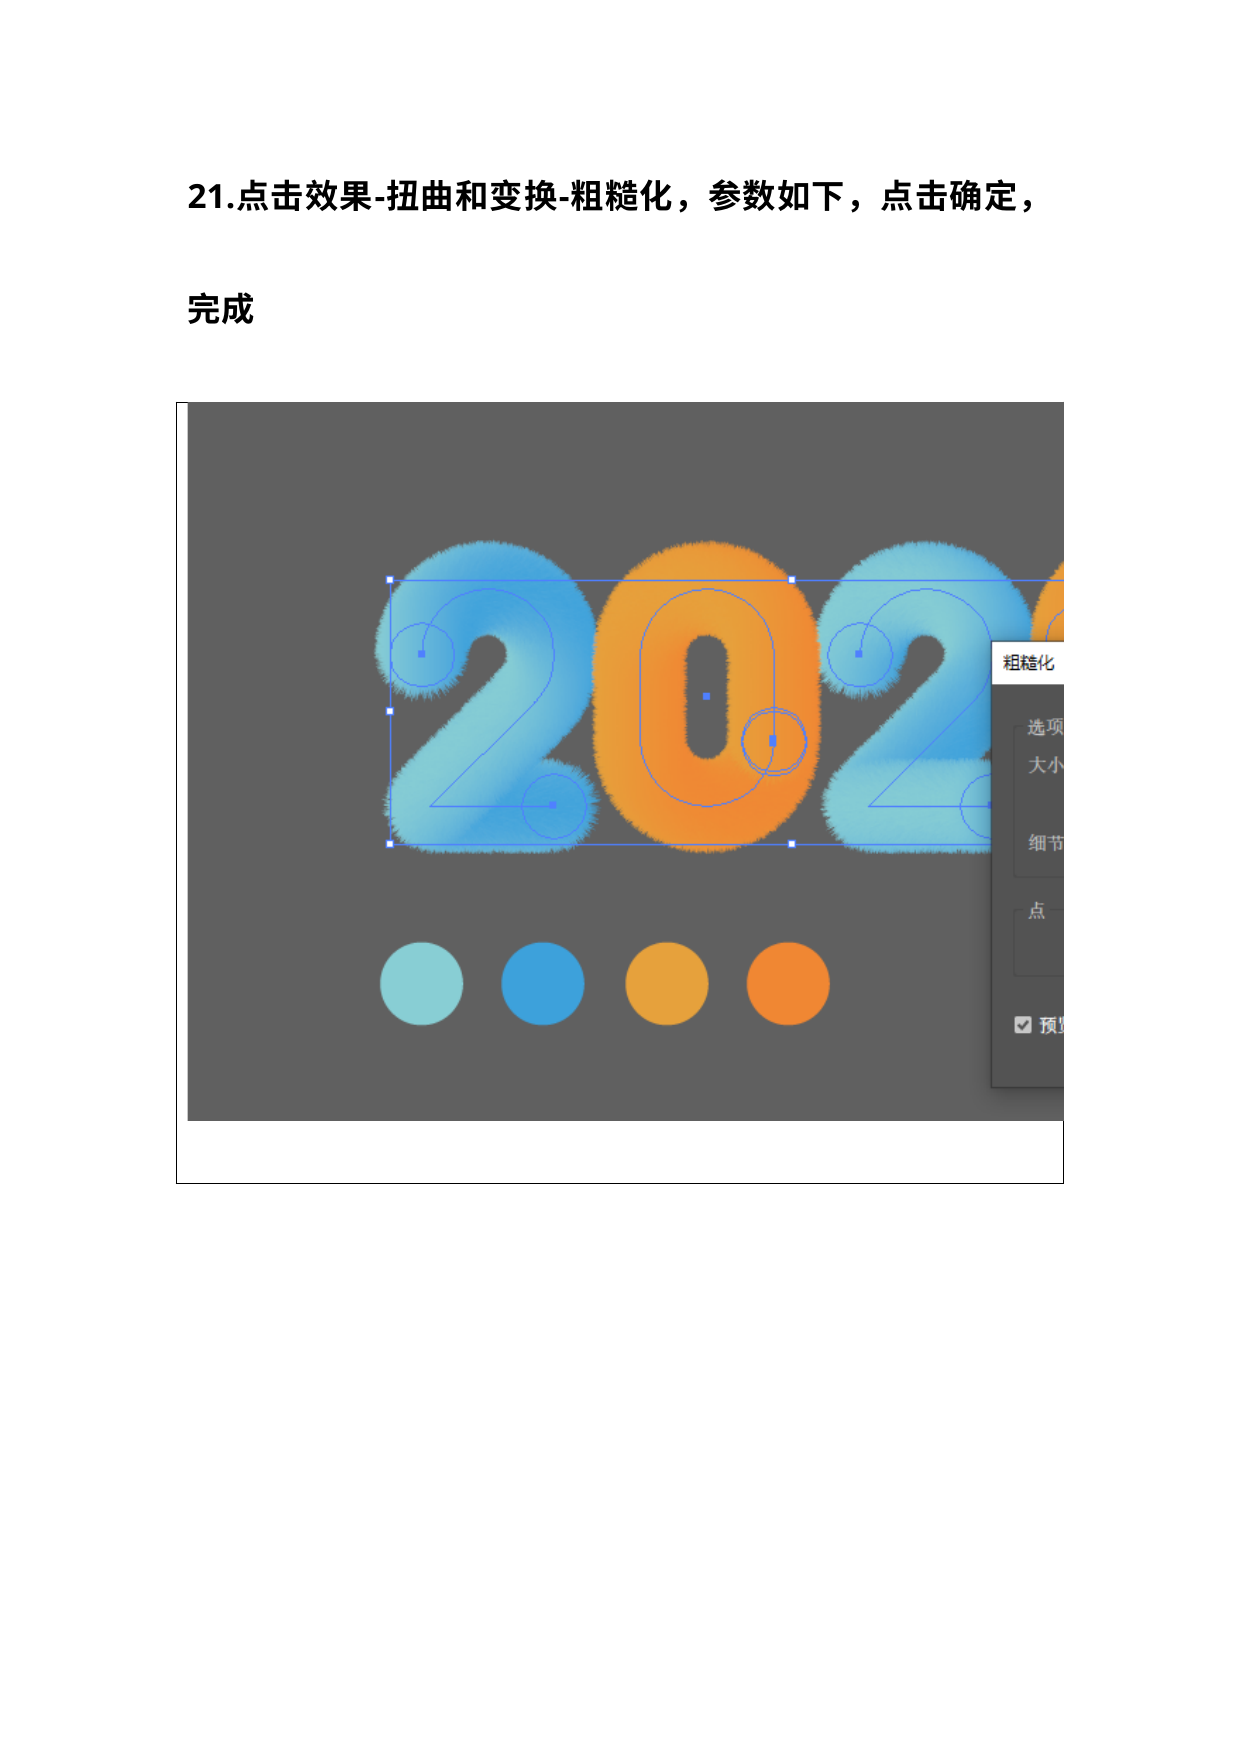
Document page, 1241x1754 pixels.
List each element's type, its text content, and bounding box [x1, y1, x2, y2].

picture [187, 402, 1064, 1121]
table_header [177, 403, 1063, 1183]
subtitle 21.点击效果-扭曲和变换-粗糙化，参数如下，点击确定，完成 [187, 162, 1053, 339]
